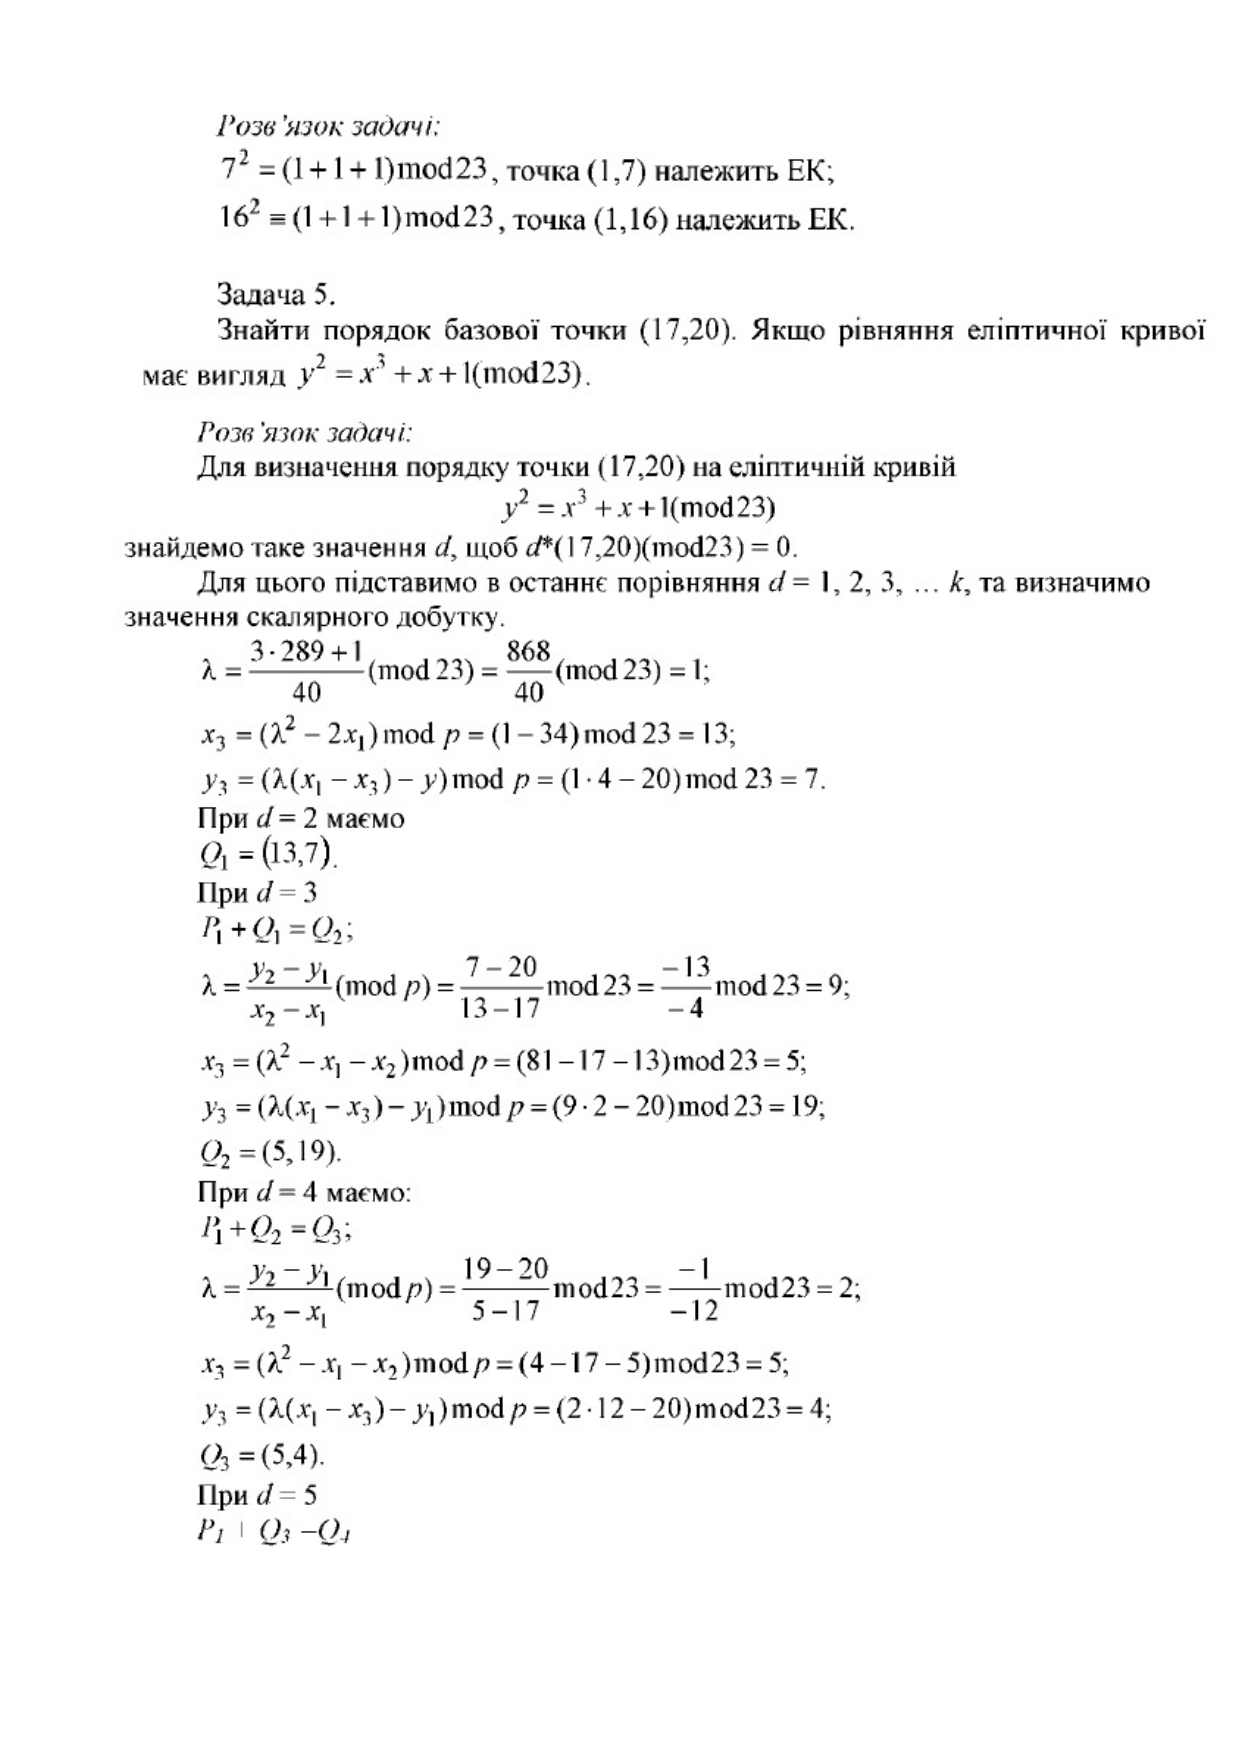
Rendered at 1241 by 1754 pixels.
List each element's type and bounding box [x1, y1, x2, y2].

picture [118, 103, 1214, 413]
picture [103, 417, 1163, 1555]
